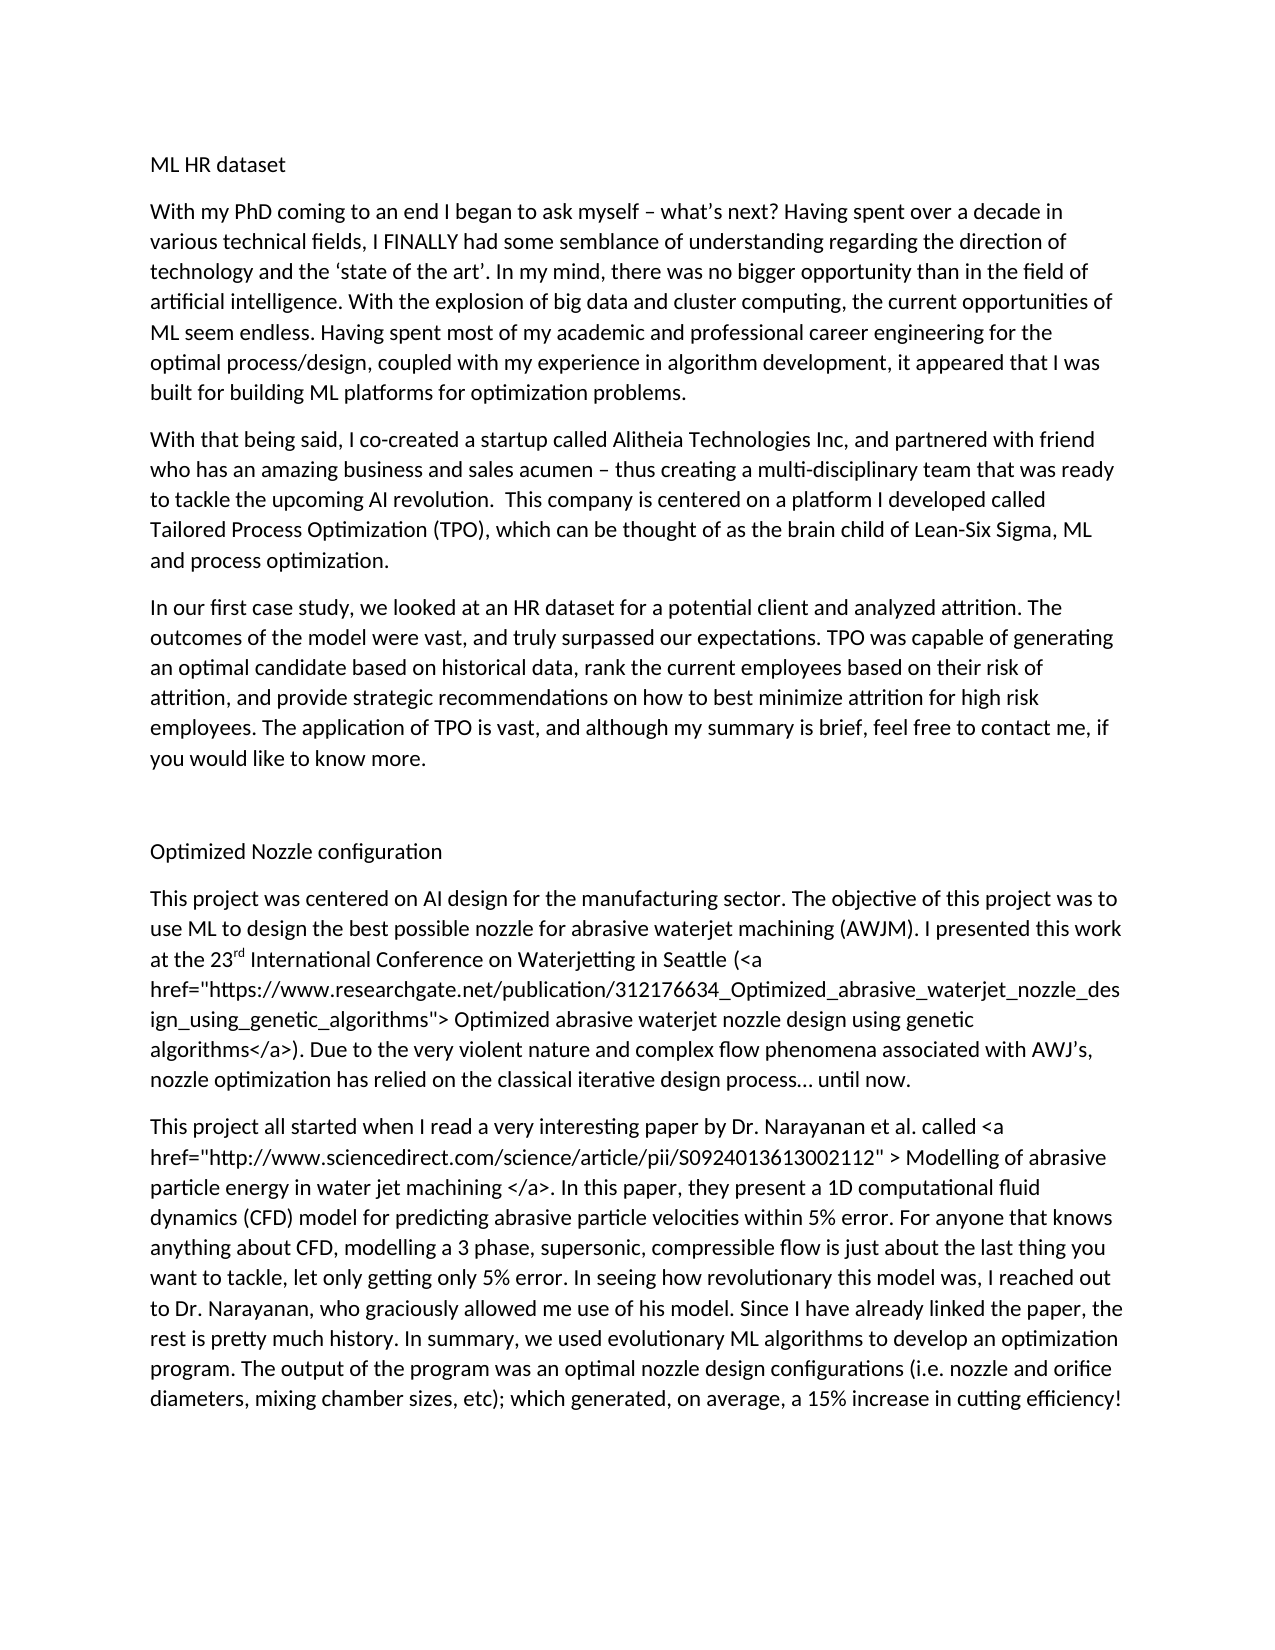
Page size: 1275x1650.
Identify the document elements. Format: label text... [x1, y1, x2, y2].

text Optimized Nozzle configuration [150, 837, 1125, 866]
text This project all started when I read a very interesting paper by Dr. Narayanan et al. called <a href="http://www.sciencedirect.com/science/article/pii/S0924013613002112" > Modelling of abrasive particle energy in water jet machining </a>. In this paper, they present a 1D computational fluid dynamics (CFD) model for predicting abrasive particle velocities within 5% error. For anyone that knows anything about CFD, modelling a 3 phase, supersonic, compressible flow is just about the last thing you want to tackle, let only getting only 5% error. In seeing how revolutionary this model was, I reached out to Dr. Narayanan, who graciously allowed me use of his model. Since I have already linked the paper, the rest is pretty much history. In summary, we used evolutionary ML algorithms to develop an optimization program. The output of the program was an optimal nozzle design configurations (i.e. nozzle and orifice diameters, mixing chamber sizes, etc); which generated, on average, a 15% increase in cutting efficiency! [150, 1112, 1125, 1412]
text With my PhD coming to an end I began to ask myself – what’s next? Having spent over a decade in various technical fields, I FINALLY had some semblance of understanding regarding the direction of technology and the ‘state of the art’. In my mind, there was no bigger opportunity than in the field of artificial intelligence. With the explosion of big data and cluster computing, the current opportunities of ML seem endless. Having spent most of my academic and professional career engineering for the optimal process/design, coupled with my experience in algorithm development, it appeared that I was built for building ML platforms for optimization problems. [150, 197, 1125, 406]
text This project was centered on AI design for the manufacturing sector. The objective of this project was to use ML to design the best possible nozzle for abrasive waterjet machining (AWJM). I presented this work at the 23rd International Conference on Waterjetting in Seattle (<a href="https://www.researchgate.net/publication/312176634_Optimized_abrasive_waterjet_nozzle_design_using_genetic_algorithms"> Optimized abrasive waterjet nozzle design using genetic algorithms</a>). Due to the very violent nature and complex flow phenomena associated with AWJ’s, nozzle optimization has relied on the classical iterative design process… until now. [150, 884, 1125, 1094]
text With that being said, I co-created a startup called Alitheia Technologies Inc, and partnered with friend who has an amazing business and sales acumen – thus creating a multi-disciplinary team that was ready to tackle the upcoming AI revolution. This company is centered on a platform I developed called Tailored Process Optimization (TPO), which can be thought of as the brain child of Lean-Six Sigma, ML and process optimization. [150, 425, 1125, 574]
text ML HR dataset [150, 150, 1125, 178]
text In our first case study, we looked at an HR dataset for a potential client and analyzed attrition. The outcomes of the model were vast, and truly surpassed our expectations. TPO was capable of generating an optimal candidate based on historical data, rank the current employees based on their risk of attrition, and provide strategic recommendations on how to best minimize attrition for high risk employees. The application of TPO is vast, and although my summary is brief, feel free to contact me, if you would like to know more. [150, 593, 1125, 772]
